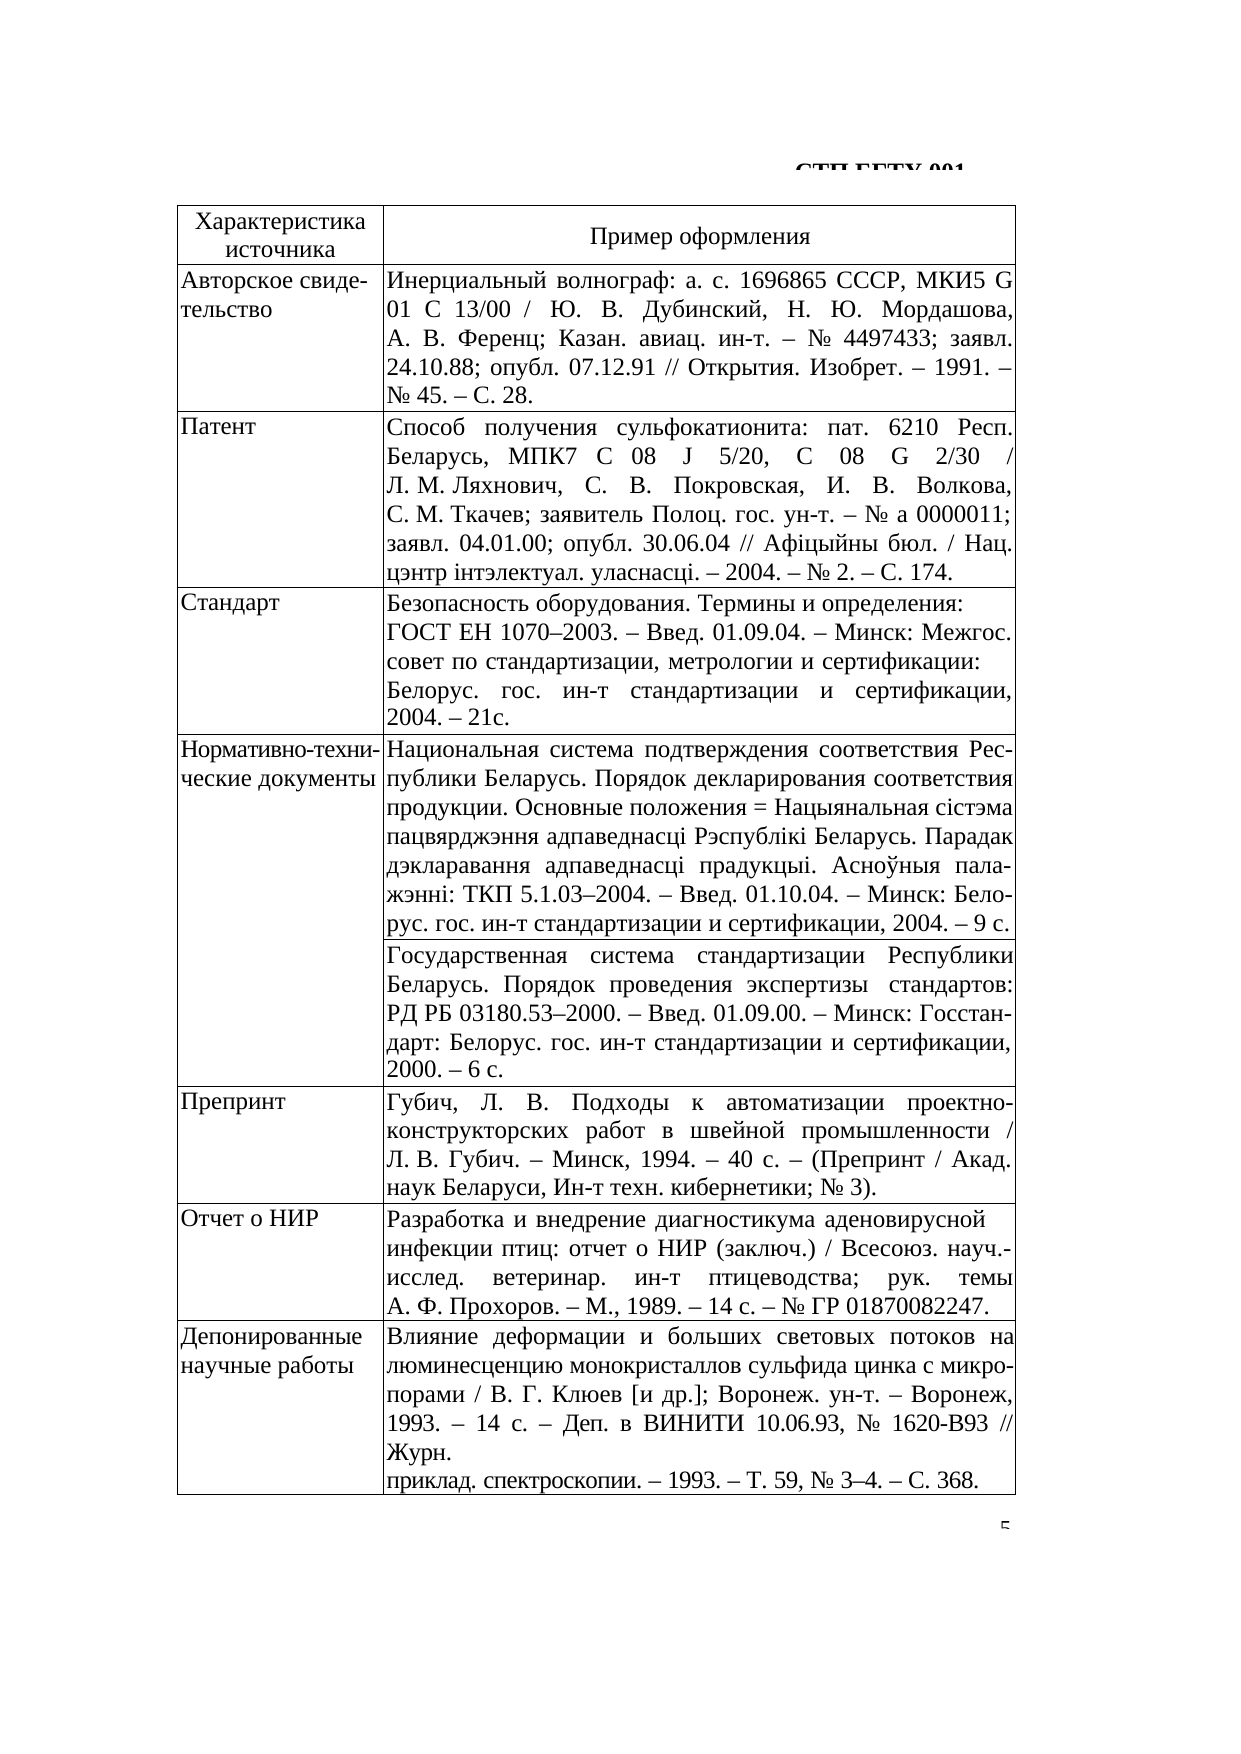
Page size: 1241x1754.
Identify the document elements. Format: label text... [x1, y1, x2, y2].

table_cell Патент [178, 412, 383, 587]
table_cell Губич, Л. В. Подходы к автоматизации проектно- конструкторских работ в швейной промышленности / Л. В. Губич. – Минск, 1994. – 40 с. – (Препринт / Акад. наук Беларуси, Ин-т техн. кибернетики; № 3). [384, 1087, 1015, 1203]
table_cell Влияние деформации и больших световых потоков на люминесценцию монокристаллов сульфида цинка с микро- порами / В. Г. Клюев [и др.]; Воронеж. ун-т. – Воронеж, 1993. – 14 с. – Деп. в ВИНИТИ 10.06.93, № 1620-В93 // Журн. приклад. спектроскопии. – 1993. – Т. 59, № 3–4. – С. 368. [384, 1321, 1015, 1494]
table_cell Авторское свиде- тельство [178, 265, 383, 411]
table_cell Препринт [178, 1087, 383, 1203]
table_header Пример оформления [384, 206, 1015, 264]
table_cell Стандарт [178, 588, 383, 733]
table_cell Депонированные научные работы [178, 1321, 383, 1494]
table_cell Разработка и внедрение диагностикума аденовирусной инфекции птиц: отчет о НИР (заключ.) / Всесоюз. науч.- исслед. ветеринар. ин-т птицеводства; рук. темы А. Ф. Прохоров. – М., 1989. – 14 с. – № ГР 01870082247. [384, 1204, 1015, 1320]
table_cell Национальная система подтверждения соответствия Рес- публики Беларусь. Порядок декларирования соответствия продукции. Основные положения = Нацыянальная сiстэма пацвярджэння адпаведнасцi Рэспублiкi Беларусь. Парадак дэкларавання адпаведнасцi прадукцыi. Асноўныя пала- жэннi: ТКП 5.1.03–2004. – Введ. 01.10.04. – Минск: Бело- рус. гос. ин-т стандартизации и сертификации, 2004. – 9 с. [384, 735, 1015, 939]
table_cell Отчет о НИР [178, 1204, 383, 1320]
table_header Характеристика источника [178, 206, 383, 264]
table_cell Способ получения сульфокатионита: пат. 6210 Респ. Беларусь, МПК7 C 08 J 5/20, C 08 G 2/30 / Л. М. Ляхнович, С. В. Покровская, И. В. Волкова, С. М. Ткачев; заявитель Полоц. гос. ун-т. – № а 0000011; заявл. 04.01.00; опубл. 30.06.04 // Афiцыйны бюл. / Нац. цэнтр iнтэлектуал. уласнасцi. – 2004. – № 2. – С. 174. [384, 412, 1015, 587]
table_cell Безопасность оборудования. Термины и определения: ГОСТ ЕН 1070–2003. – Введ. 01.09.04. – Минск: Межгос. совет по стандартизации, метрологии и сертификации: Белорус. гос. ин-т стандартизации и сертификации, 2004. – 21с. [384, 588, 1015, 733]
table_cell Государственная система стандартизации Республики Беларусь. Порядок проведения экспертизы стандартов: РД РБ 03180.53–2000. – Введ. 01.09.00. – Минск: Госстан- дарт: Белорус. гос. ин-т стандартизации и сертификации, 2000. – 6 с. [384, 940, 1015, 1086]
table_cell Инерциальный волнограф: а. с. 1696865 СССР, МКИ5 G 01 С 13/00 / Ю. В. Дубинский, Н. Ю. Мордашова, А. В. Ференц; Казан. авиац. ин-т. – № 4497433; заявл. 24.10.88; опубл. 07.12.91 // Открытия. Изобрет. – 1991. – № 45. – С. 28. [384, 265, 1015, 411]
table_cell Нормативно-техни- ческие документы [178, 735, 383, 1086]
